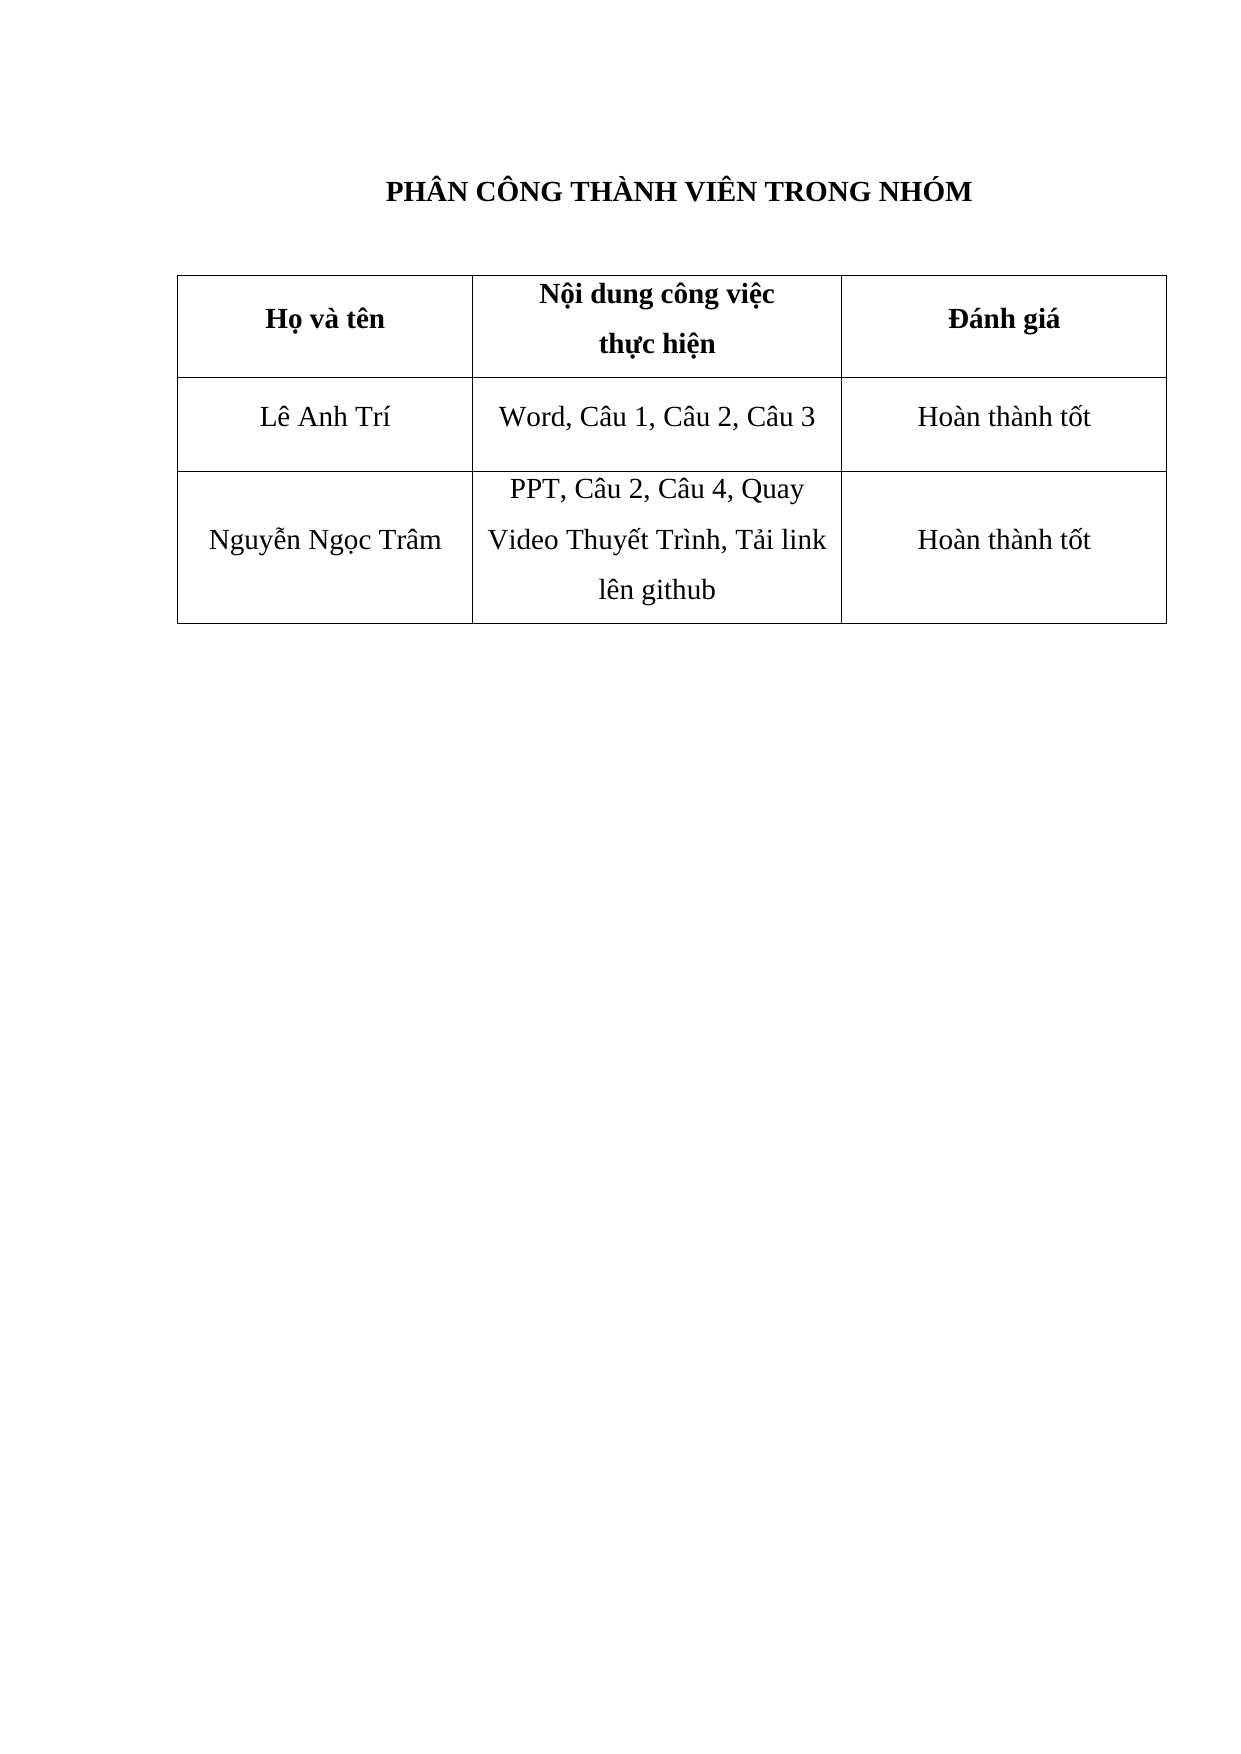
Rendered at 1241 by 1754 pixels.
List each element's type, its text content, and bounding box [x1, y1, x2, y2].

table_cell Lê Anh Trí [178, 378, 472, 471]
table_header Đánh giá [842, 276, 1166, 377]
table_cell Hoàn thành tốt [842, 378, 1166, 471]
table_header Họ và tên [178, 276, 472, 377]
text PHÂN CÔNG THÀNH VIÊN TRONG NHÓM [177, 174, 1122, 208]
table_cell Nguyễn Ngọc Trâm [178, 472, 472, 622]
table_cell Word, Câu 1, Câu 2, Câu 3 [473, 378, 841, 471]
table_header Nội dung công việc thực hiện [473, 276, 841, 377]
table_cell PPT, Câu 2, Câu 4, Quay Video Thuyết Trình, Tải link lên github [473, 472, 841, 622]
table_cell Hoàn thành tốt [842, 472, 1166, 622]
